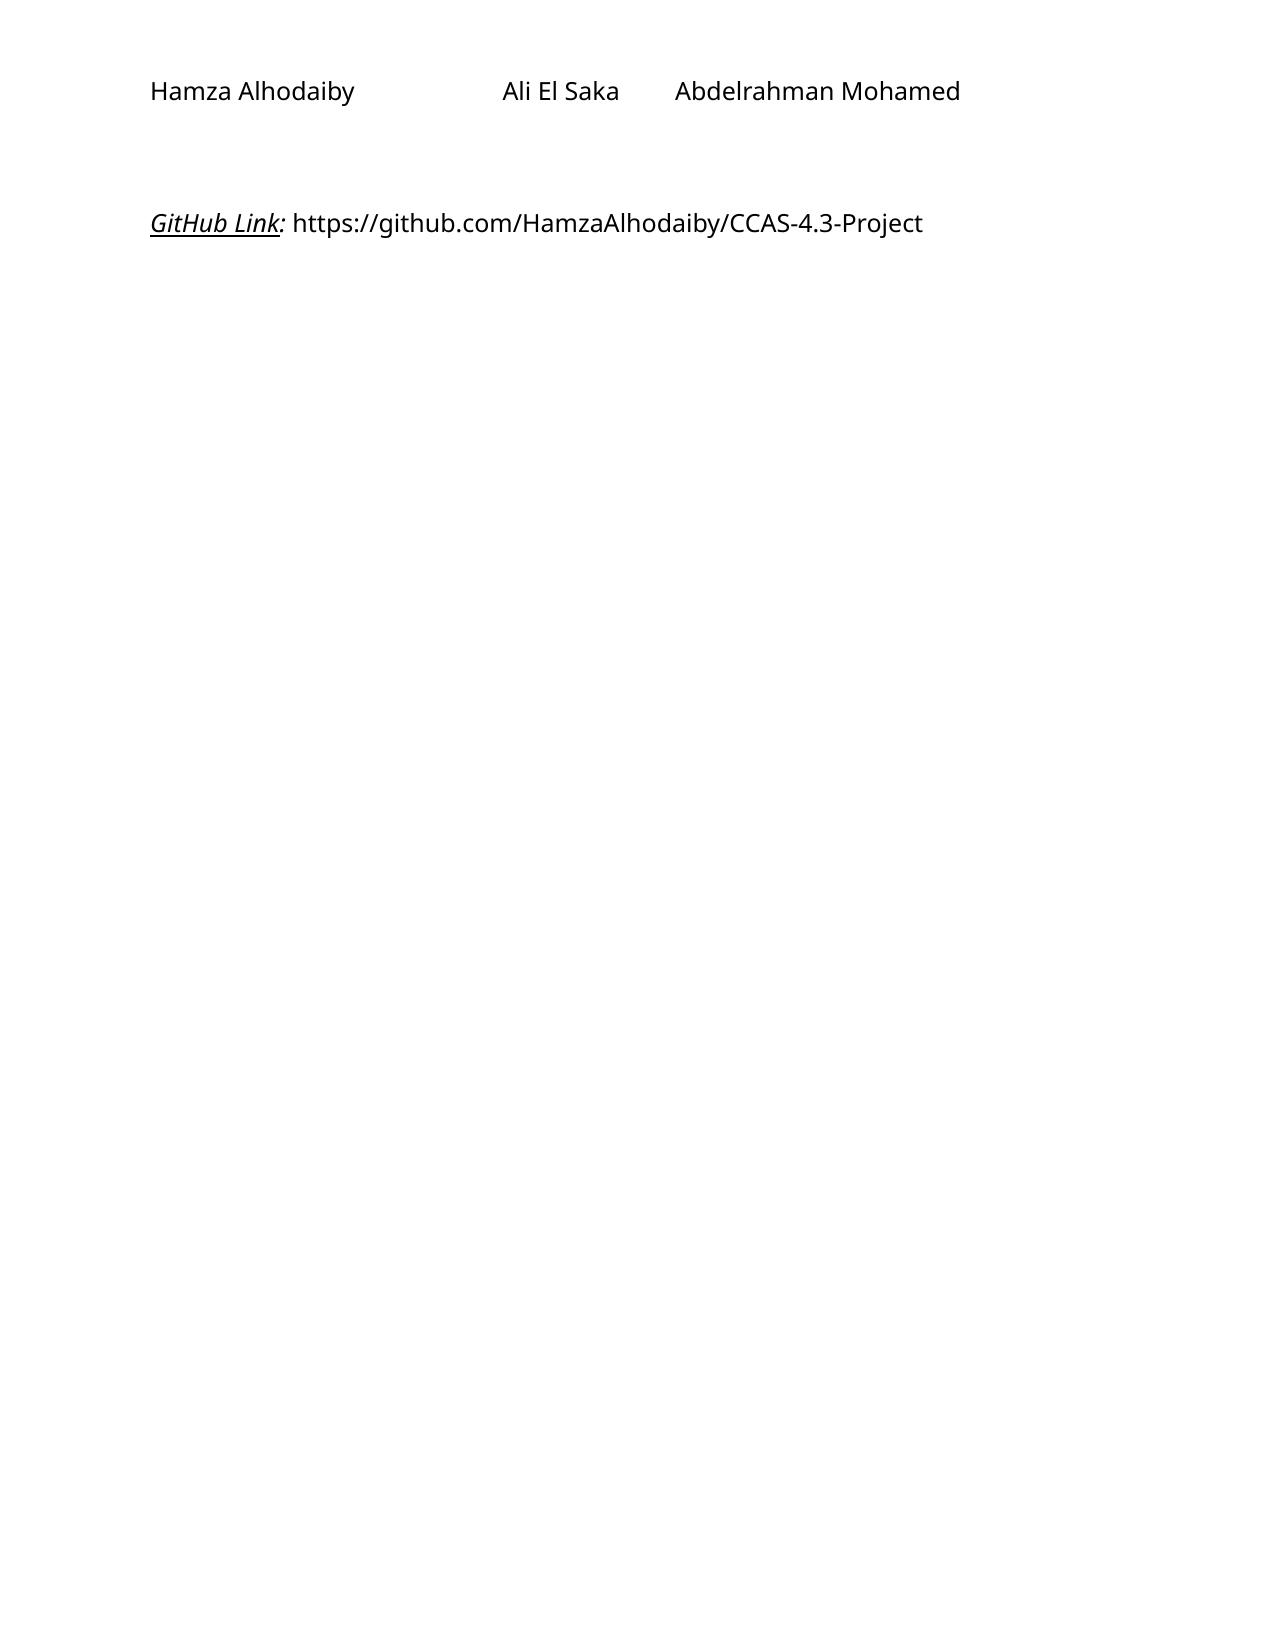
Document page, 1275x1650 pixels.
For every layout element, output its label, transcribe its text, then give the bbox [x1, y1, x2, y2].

text GitHub Link: https://github.com/HamzaAlhodaiby/CCAS-4.3-Project [150, 206, 1125, 240]
